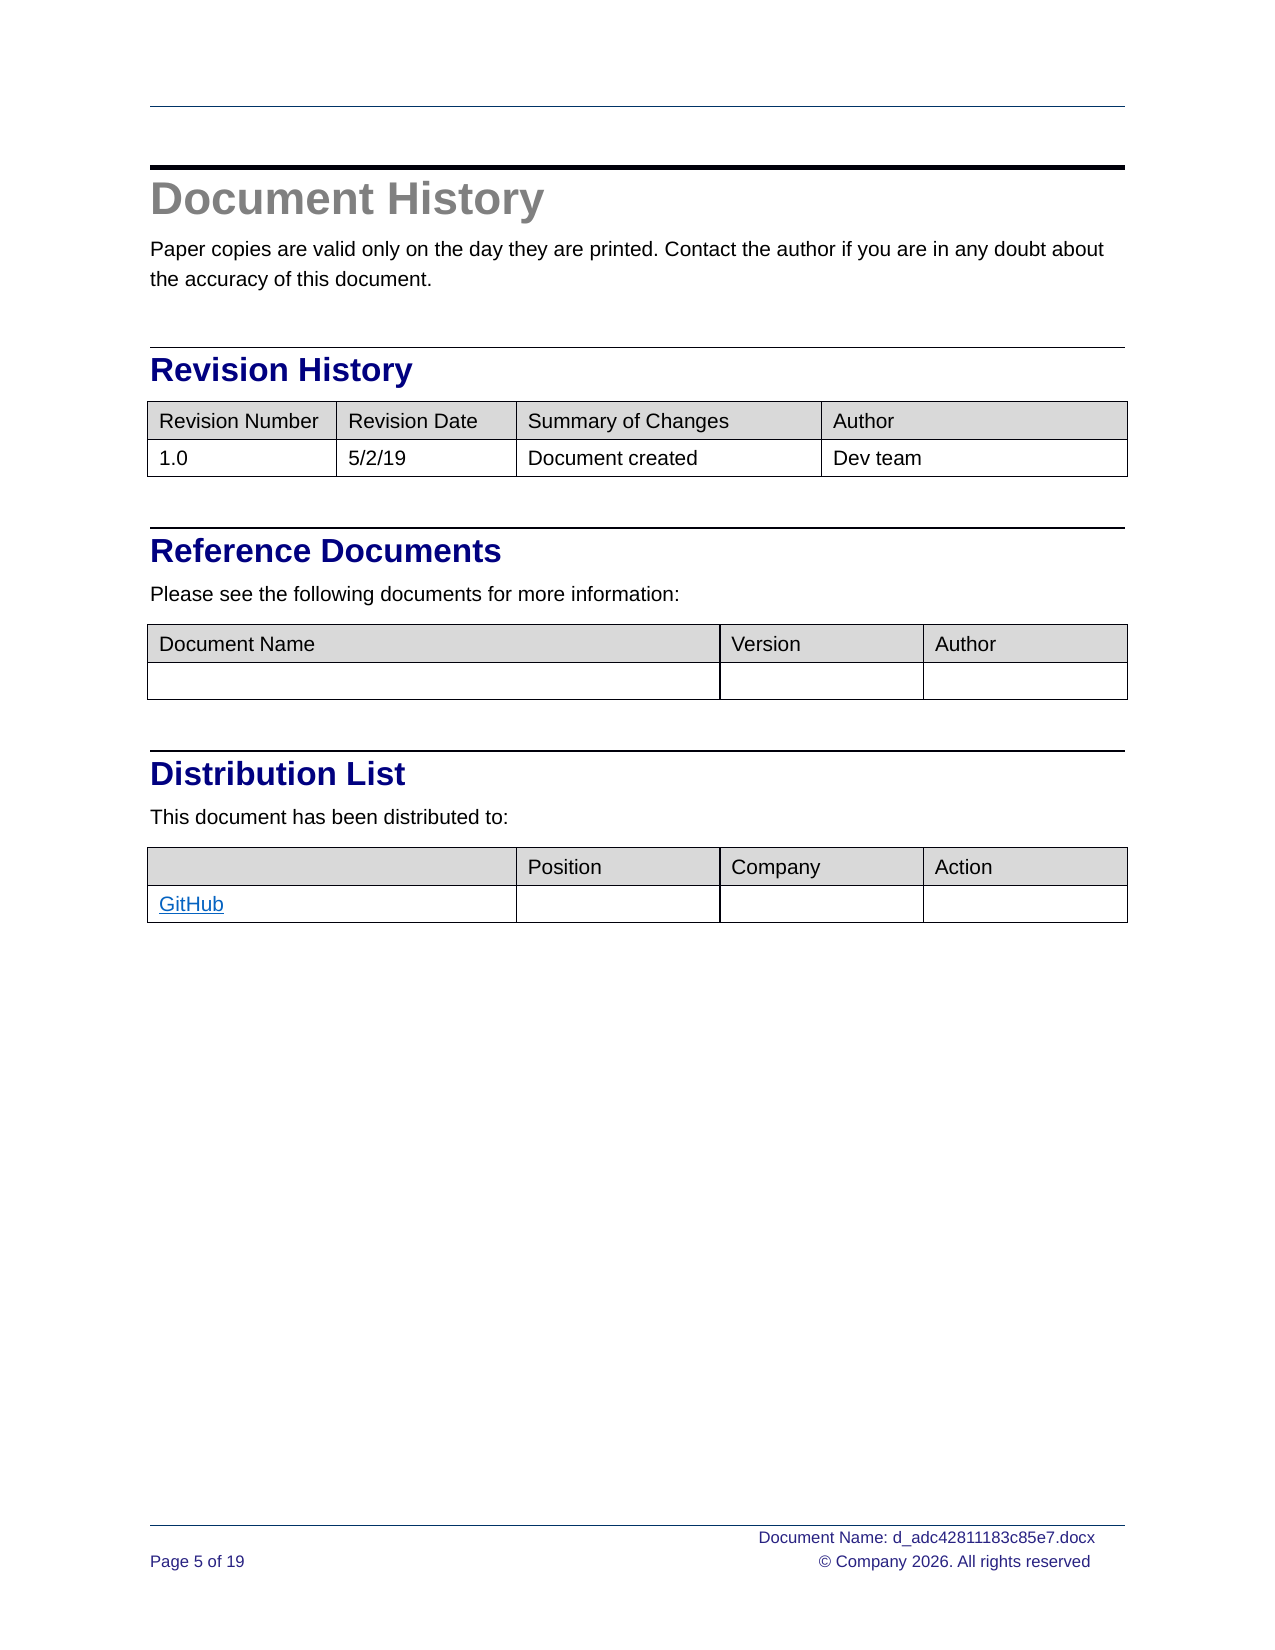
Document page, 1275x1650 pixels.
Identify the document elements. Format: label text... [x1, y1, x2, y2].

text Please see the following documents for more information: [150, 582, 1125, 606]
table_cell [924, 663, 1127, 699]
table_cell GitHub [148, 886, 516, 922]
table_cell [721, 886, 923, 922]
text This document has been distributed to: [150, 805, 1125, 829]
subtitle Distribution List [150, 752, 1125, 792]
subtitle Document History [150, 170, 1125, 224]
table_header Revision Number [148, 402, 336, 439]
table_header Action [924, 848, 1127, 885]
table_header Company [721, 848, 923, 885]
table_cell [517, 886, 719, 922]
table_cell 5/2/19 [337, 440, 516, 476]
table_header Author [822, 402, 1127, 439]
table_header Document Name [148, 625, 719, 662]
table_header Version [721, 625, 923, 662]
table_header Revision Date [337, 402, 516, 439]
subtitle Reference Documents [150, 529, 1125, 569]
table_header Author [924, 625, 1127, 662]
table_cell [148, 663, 719, 699]
subtitle Revision History [150, 348, 1125, 389]
table_header Summary of Changes [517, 402, 821, 439]
table_cell [924, 886, 1127, 922]
table_cell Dev team [822, 440, 1127, 476]
table_header Position [517, 848, 719, 885]
table_cell Document created [517, 440, 821, 476]
table_cell [721, 663, 923, 699]
table_cell 1.0 [148, 440, 336, 476]
table_header [148, 848, 516, 885]
text Paper copies are valid only on the day they are printed. Contact the author if you are in any doubt about the accuracy of this document. [150, 237, 1125, 291]
